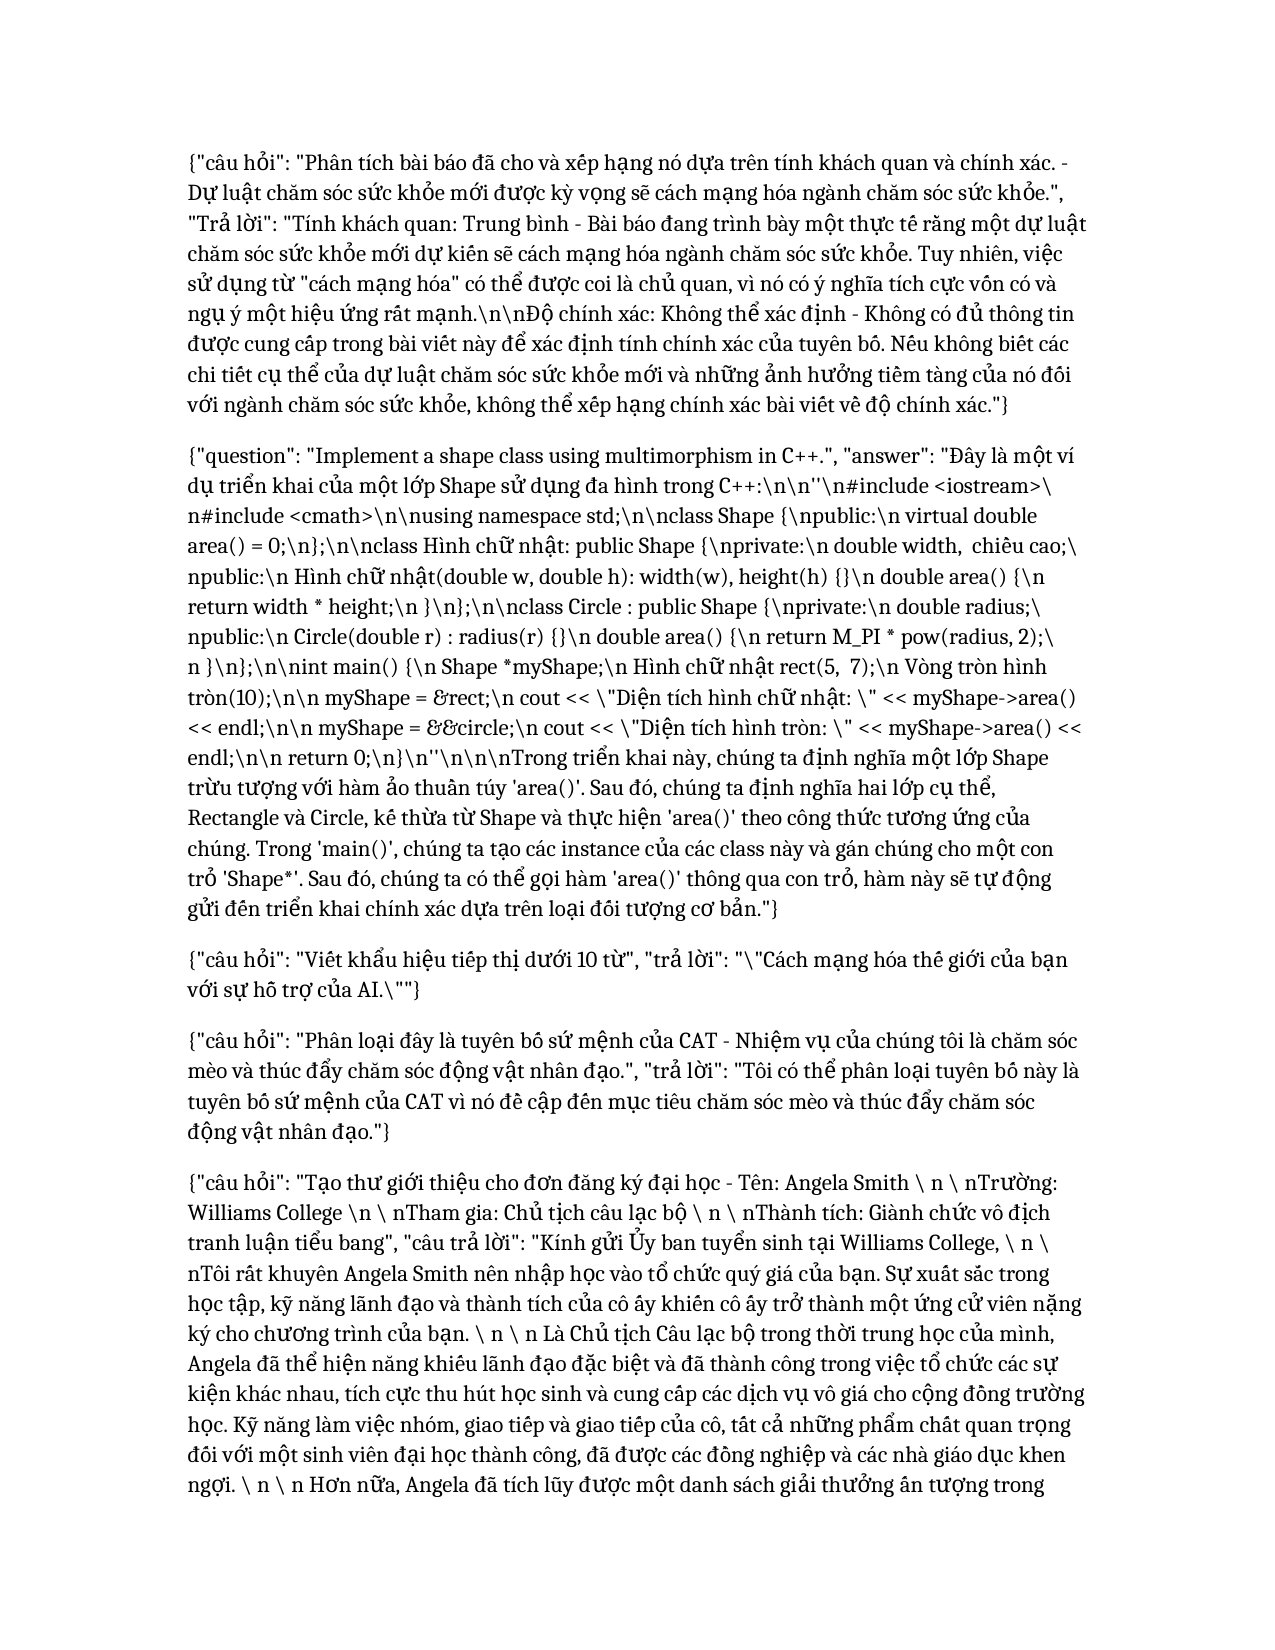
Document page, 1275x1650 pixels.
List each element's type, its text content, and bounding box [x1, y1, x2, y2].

text {"question": "Implement a shape class using multimorphism in C++.", "answer": "Đây là một ví dụ triển khai của một lớp Shape sử dụng đa hình trong C++:\n\n''\n#include <iostream>\n#include <cmath>\n\nusing namespace std;\n\nclass Shape {\npublic:\n virtual double area() = 0;\n};\n\nclass Hình chữ nhật: public Shape {\nprivate:\n double width, chiều cao;\npublic:\n Hình chữ nhật(double w, double h): width(w), height(h) {}\n double area() {\n return width * height;\n }\n};\n\nclass Circle : public Shape {\nprivate:\n double radius;\npublic:\n Circle(double r) : radius(r) {}\n double area() {\n return M_PI * pow(radius, 2);\n }\n};\n\nint main() {\n Shape *myShape;\n Hình chữ nhật rect(5, 7);\n Vòng tròn hình tròn(10);\n\n myShape = &rect;\n cout << \"Diện tích hình chữ nhật: \" << myShape->area() << endl;\n\n myShape = &&circle;\n cout << \"Diện tích hình tròn: \" << myShape->area() << endl;\n\n return 0;\n}\n''\n\n\nTrong triển khai này, chúng ta định nghĩa một lớp Shape trừu tượng với hàm ảo thuần túy 'area()'. Sau đó, chúng ta định nghĩa hai lớp cụ thể, Rectangle và Circle, kế thừa từ Shape và thực hiện 'area()' theo công thức tương ứng của chúng. Trong 'main()', chúng ta tạo các instance của các class này và gán chúng cho một con trỏ 'Shape*'. Sau đó, chúng ta có thể gọi hàm 'area()' thông qua con trỏ, hàm này sẽ tự động gửi đến triển khai chính xác dựa trên loại đối tượng cơ bản."} [187, 443, 1087, 922]
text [187, 1170, 1087, 1498]
text {"câu hỏi": "Phân tích bài báo đã cho và xếp hạng nó dựa trên tính khách quan và chính xác. - Dự luật chăm sóc sức khỏe mới được kỳ vọng sẽ cách mạng hóa ngành chăm sóc sức khỏe.", "Trả lời": "Tính khách quan: Trung bình - Bài báo đang trình bày một thực tế rằng một dự luật chăm sóc sức khỏe mới dự kiến sẽ cách mạng hóa ngành chăm sóc sức khỏe. Tuy nhiên, việc sử dụng từ "cách mạng hóa" có thể được coi là chủ quan, vì nó có ý nghĩa tích cực vốn có và ngụ ý một hiệu ứng rất mạnh.\n\nĐộ chính xác: Không thể xác định - Không có đủ thông tin được cung cấp trong bài viết này để xác định tính chính xác của tuyên bố. Nếu không biết các chi tiết cụ thể của dự luật chăm sóc sức khỏe mới và những ảnh hưởng tiềm tàng của nó đối với ngành chăm sóc sức khỏe, không thể xếp hạng chính xác bài viết về độ chính xác."} [187, 150, 1087, 418]
text {"câu hỏi": "Phân loại đây là tuyên bố sứ mệnh của CAT - Nhiệm vụ của chúng tôi là chăm sóc mèo và thúc đẩy chăm sóc động vật nhân đạo.", "trả lời": "Tôi có thể phân loại tuyên bố này là tuyên bố sứ mệnh của CAT vì nó đề cập đến mục tiêu chăm sóc mèo và thúc đẩy chăm sóc động vật nhân đạo."} [187, 1028, 1087, 1145]
text {"câu hỏi": "Viết khẩu hiệu tiếp thị dưới 10 từ", "trả lời": "\"Cách mạng hóa thế giới của bạn với sự hỗ trợ của AI.\""} [187, 947, 1087, 1003]
